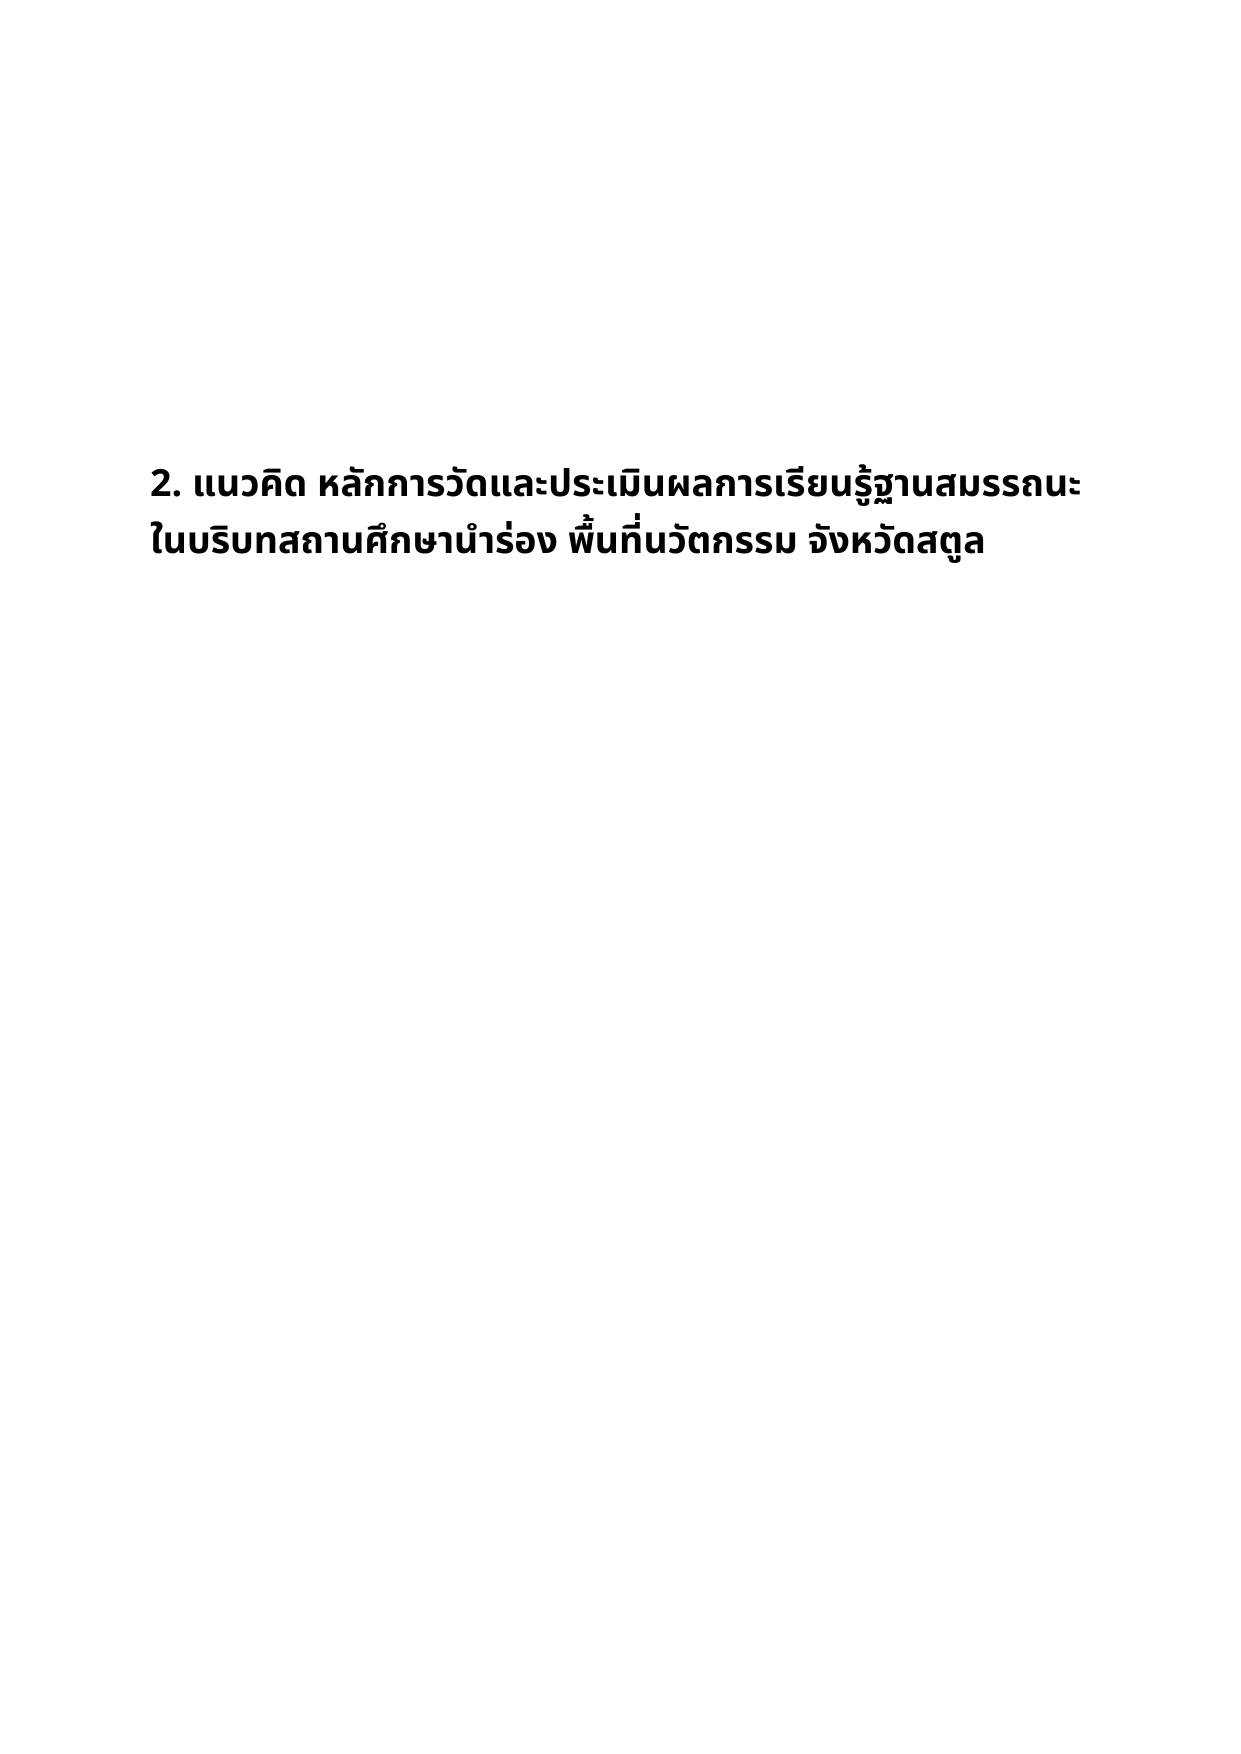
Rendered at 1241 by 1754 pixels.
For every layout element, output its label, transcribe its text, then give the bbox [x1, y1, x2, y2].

text 2. แนวคิด หลักการวัดและประเมินผลการเรียนรู้ฐานสมรรถนะในบริบทสถานศึกษานำร่อง พื้นที่นวัตกรรม จังหวัดสตูล [150, 456, 1090, 570]
